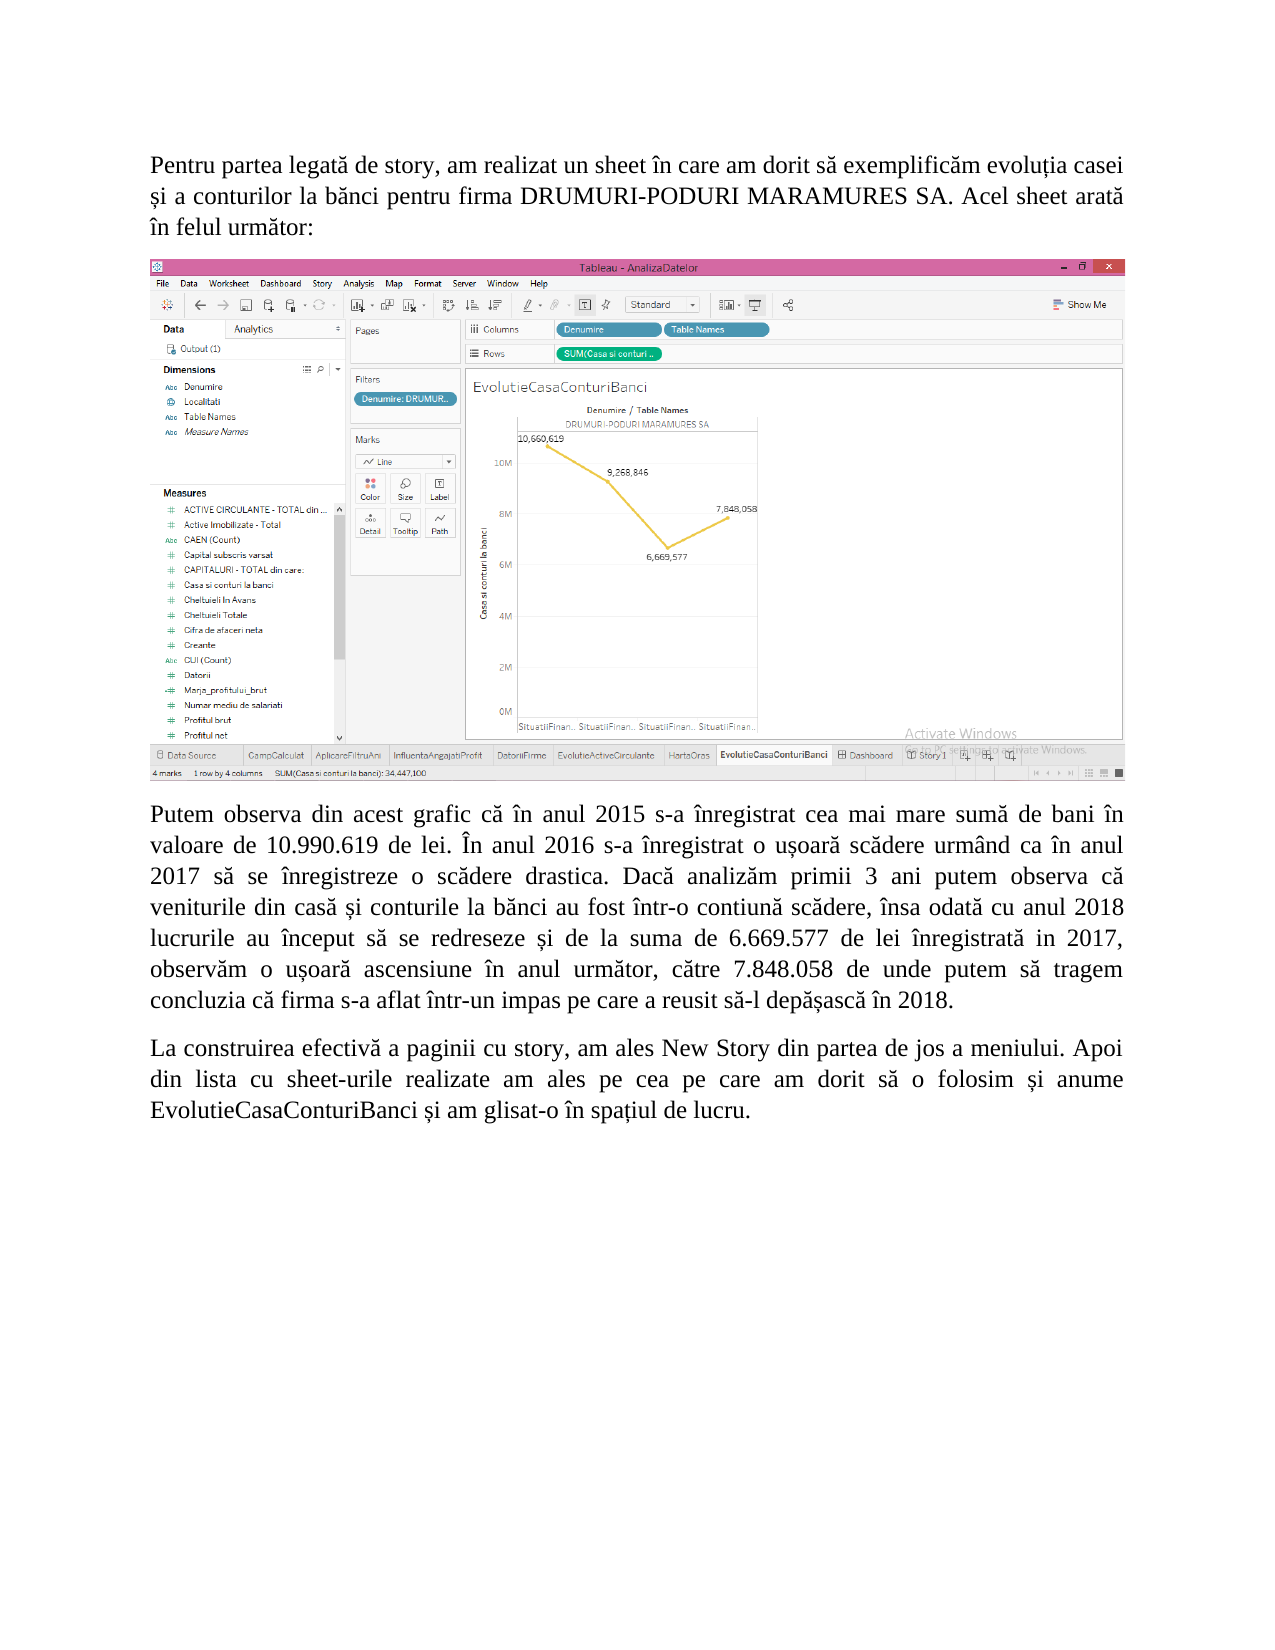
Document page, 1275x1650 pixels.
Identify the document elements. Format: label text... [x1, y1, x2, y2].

text La construirea efectivă a paginii cu story, am ales New Story din partea de jos a meniului. Apoi din lista cu sheet-urile realizate am ales pe cea pe care am dorit să o folosim și anume EvolutieCasaConturiBanci și am glisat-o în spațiul de lucru. [150, 1033, 1125, 1124]
text Pentru partea legată de story, am realizat un sheet în care am dorit să exemplificăm evoluția casei și a conturilor la bănci pentru firma DRUMURI-PODURI MARAMURES SA. Acel sheet arată în felul următor: [150, 150, 1125, 241]
picture [150, 259, 1125, 781]
text Putem observa din acest grafic că în anul 2015 s-a înregistrat cea mai mare sumă de bani în valoare de 10.990.619 de lei. În anul 2016 s-a înregistrat o ușoară scădere urmând ca în anul 2017 să se înregistreze o scădere drastica. Dacă analizăm primii 3 ani putem observa că veniturile din casă și conturile la bănci au fost într-o contiună scădere, însa odată cu anul 2018 lucrurile au început să se redreseze și de la suma de 6.669.577 de lei înregistrată in 2017, observăm o ușoară ascensiune în anul următor, către 7.848.058 de unde putem să tragem concluzia că firma s-a aflat într-un impas pe care a reusit să-l depășască în 2018. [150, 799, 1125, 1014]
